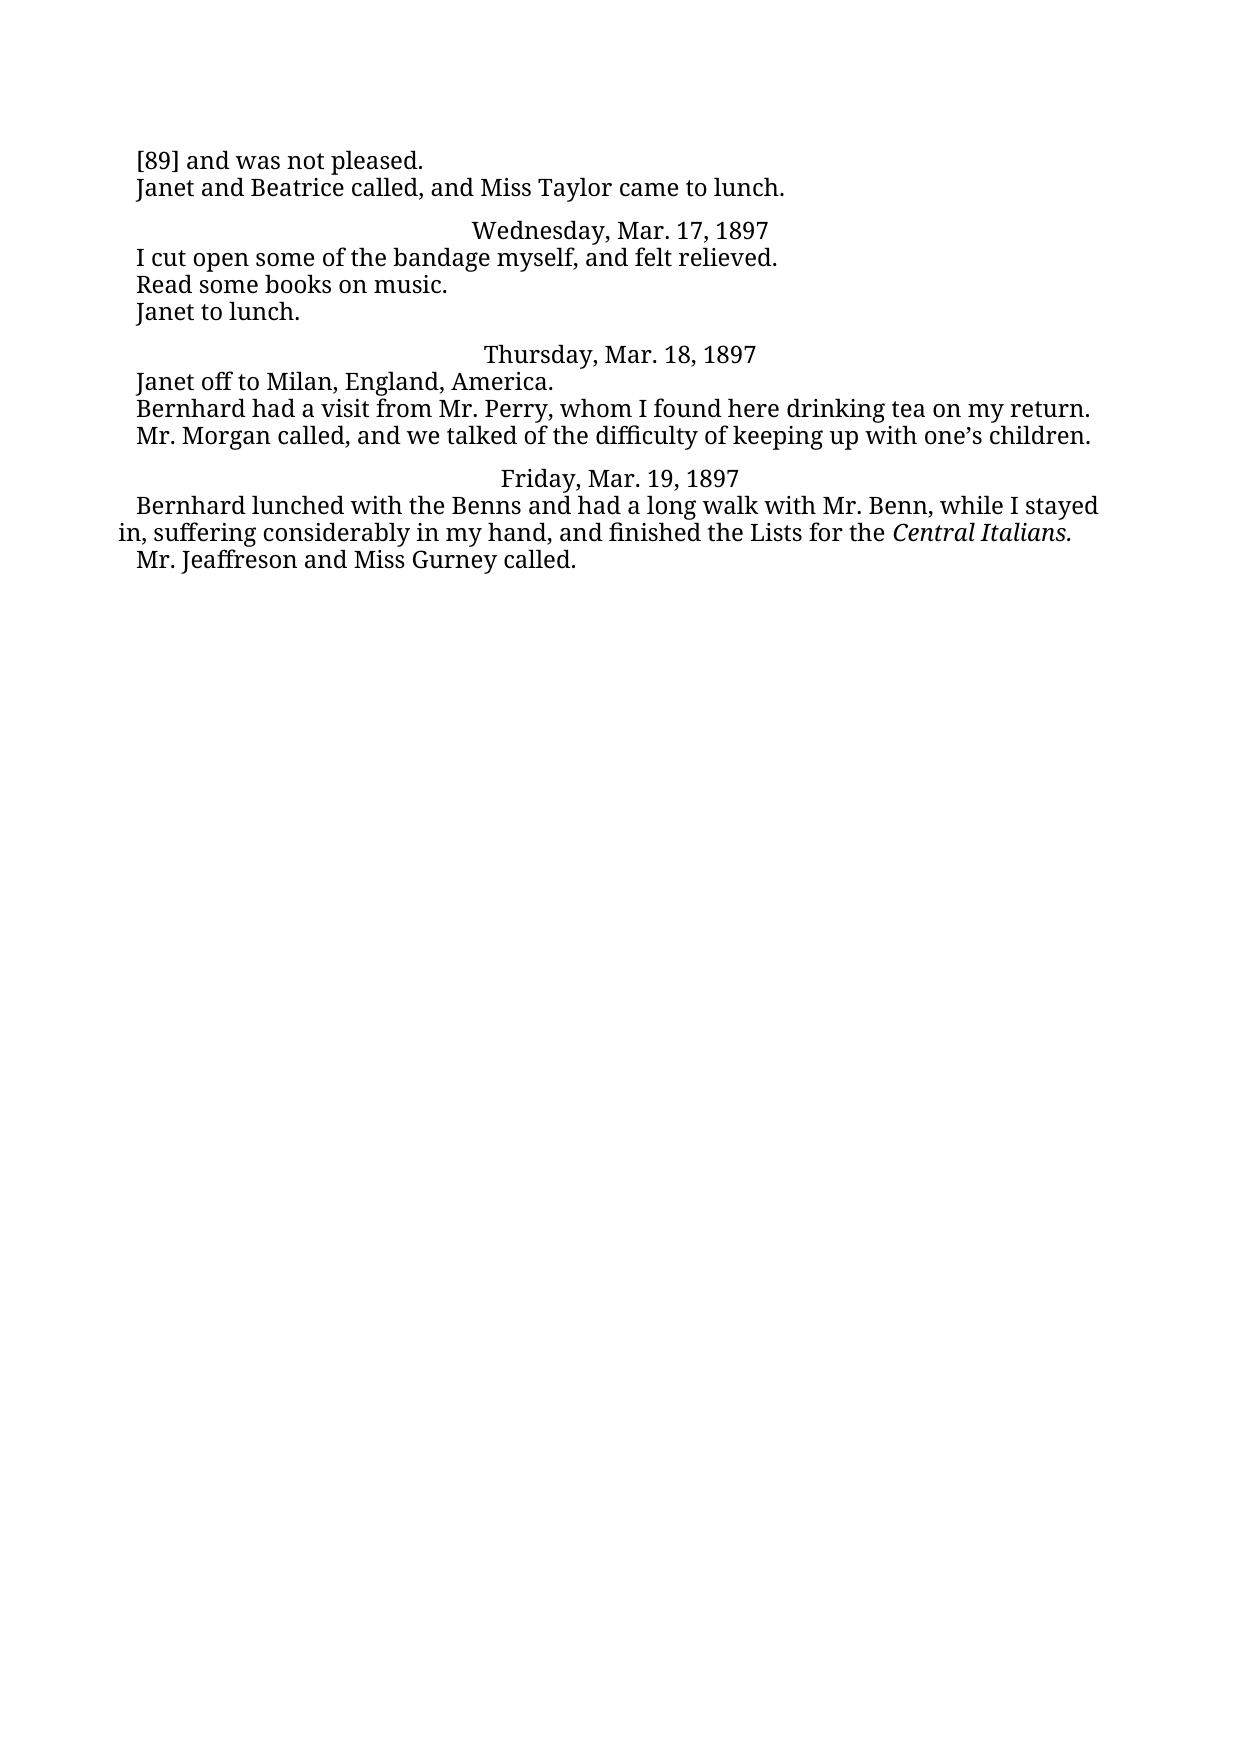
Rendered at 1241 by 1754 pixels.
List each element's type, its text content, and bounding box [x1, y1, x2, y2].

text [89] and was not pleased. [118, 148, 1122, 175]
text Mr. Morgan called, and we talked of the difficulty of keeping up with one’s children. [118, 423, 1122, 450]
text Bernhard lunched with the Benns and had a long walk with Mr. Benn, while I stayed in, suffering considerably in my hand, and finished the Lists for the Central Italians. [118, 492, 1122, 547]
text Wednesday, Mar. 17, 1897 [118, 218, 1122, 244]
text Bernhard had a visit from Mr. Perry, whom I found here drinking tea on my return. [118, 396, 1122, 423]
text Janet to lunch. [118, 299, 1122, 326]
text I cut open some of the bandage myself, and felt relieved. [118, 244, 1122, 272]
text Janet and Beatrice called, and Miss Taylor came to lunch. [118, 175, 1122, 202]
text Read some books on music. [118, 272, 1122, 299]
text Thursday, Mar. 18, 1897 [118, 342, 1122, 368]
text Janet off to Milan, England, America. [118, 368, 1122, 396]
text Friday, Mar. 19, 1897 [118, 466, 1122, 492]
text Mr. Jeaffreson and Miss Gurney called. [118, 547, 1122, 574]
